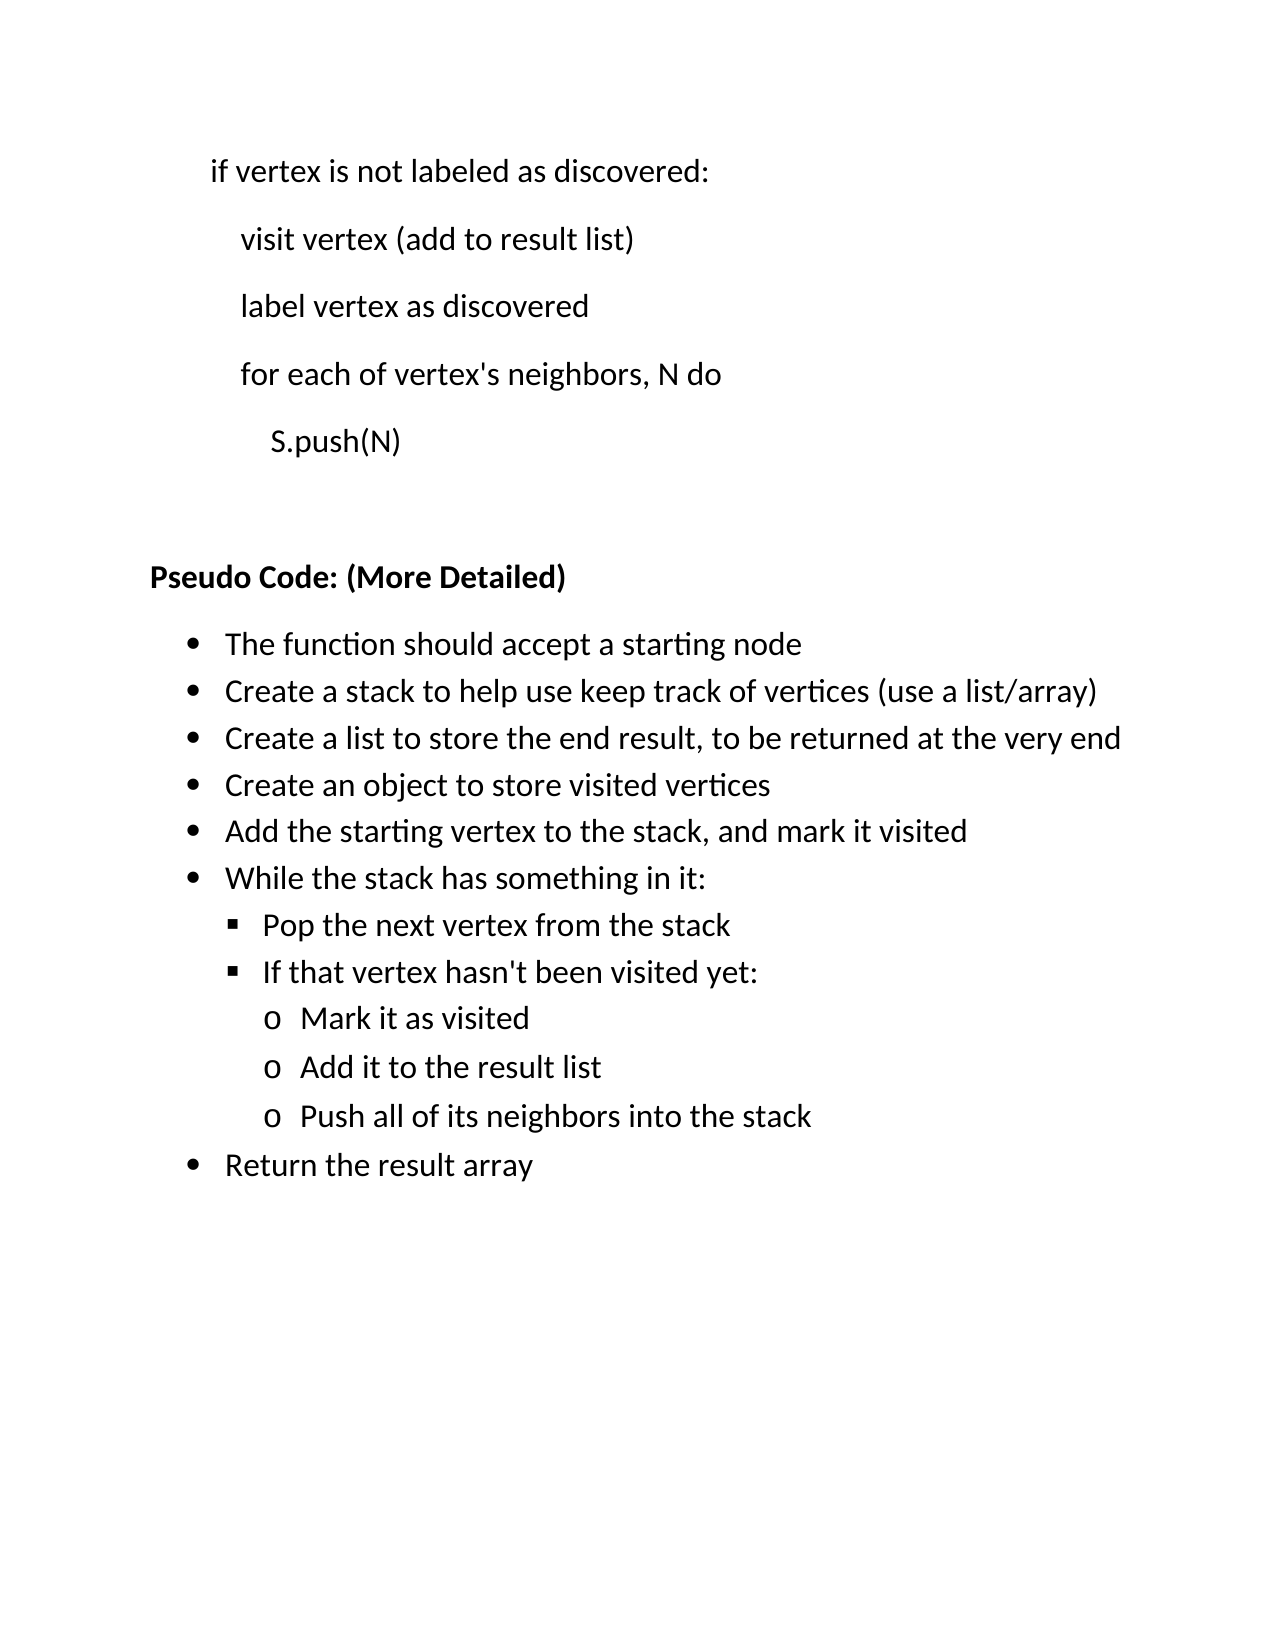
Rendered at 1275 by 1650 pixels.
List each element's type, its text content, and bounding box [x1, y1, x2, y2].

list Mark it as visited [262, 997, 1125, 1040]
text Pseudo Code: (More Detailed) [150, 556, 1125, 596]
text visit vertex (add to result list) [150, 218, 1125, 258]
list Create a list to store the end result, to be returned at the very end [187, 717, 1125, 757]
list Add it to the result list [262, 1046, 1125, 1089]
list Pop the next vertex from the stack [225, 904, 1125, 944]
list Push all of its neighbors into the stack [262, 1095, 1125, 1138]
list Return the result array [187, 1144, 1125, 1185]
list Create an object to store visited vertices [187, 763, 1125, 804]
list The function should accept a starting node [187, 623, 1125, 664]
list If that vertex hasn't been visited yet: [225, 951, 1125, 991]
list Add the starting vertex to the stack, and mark it visited [187, 810, 1125, 851]
text S.push(N) [150, 420, 1125, 461]
text if vertex is not labeled as discovered: [150, 150, 1125, 191]
text label vertex as discovered [150, 285, 1125, 326]
text for each of vertex's neighbors, N do [150, 353, 1125, 393]
list While the stack has something in it: [187, 857, 1125, 898]
list Create a stack to help use keep track of vertices (use a list/array) [187, 670, 1125, 711]
